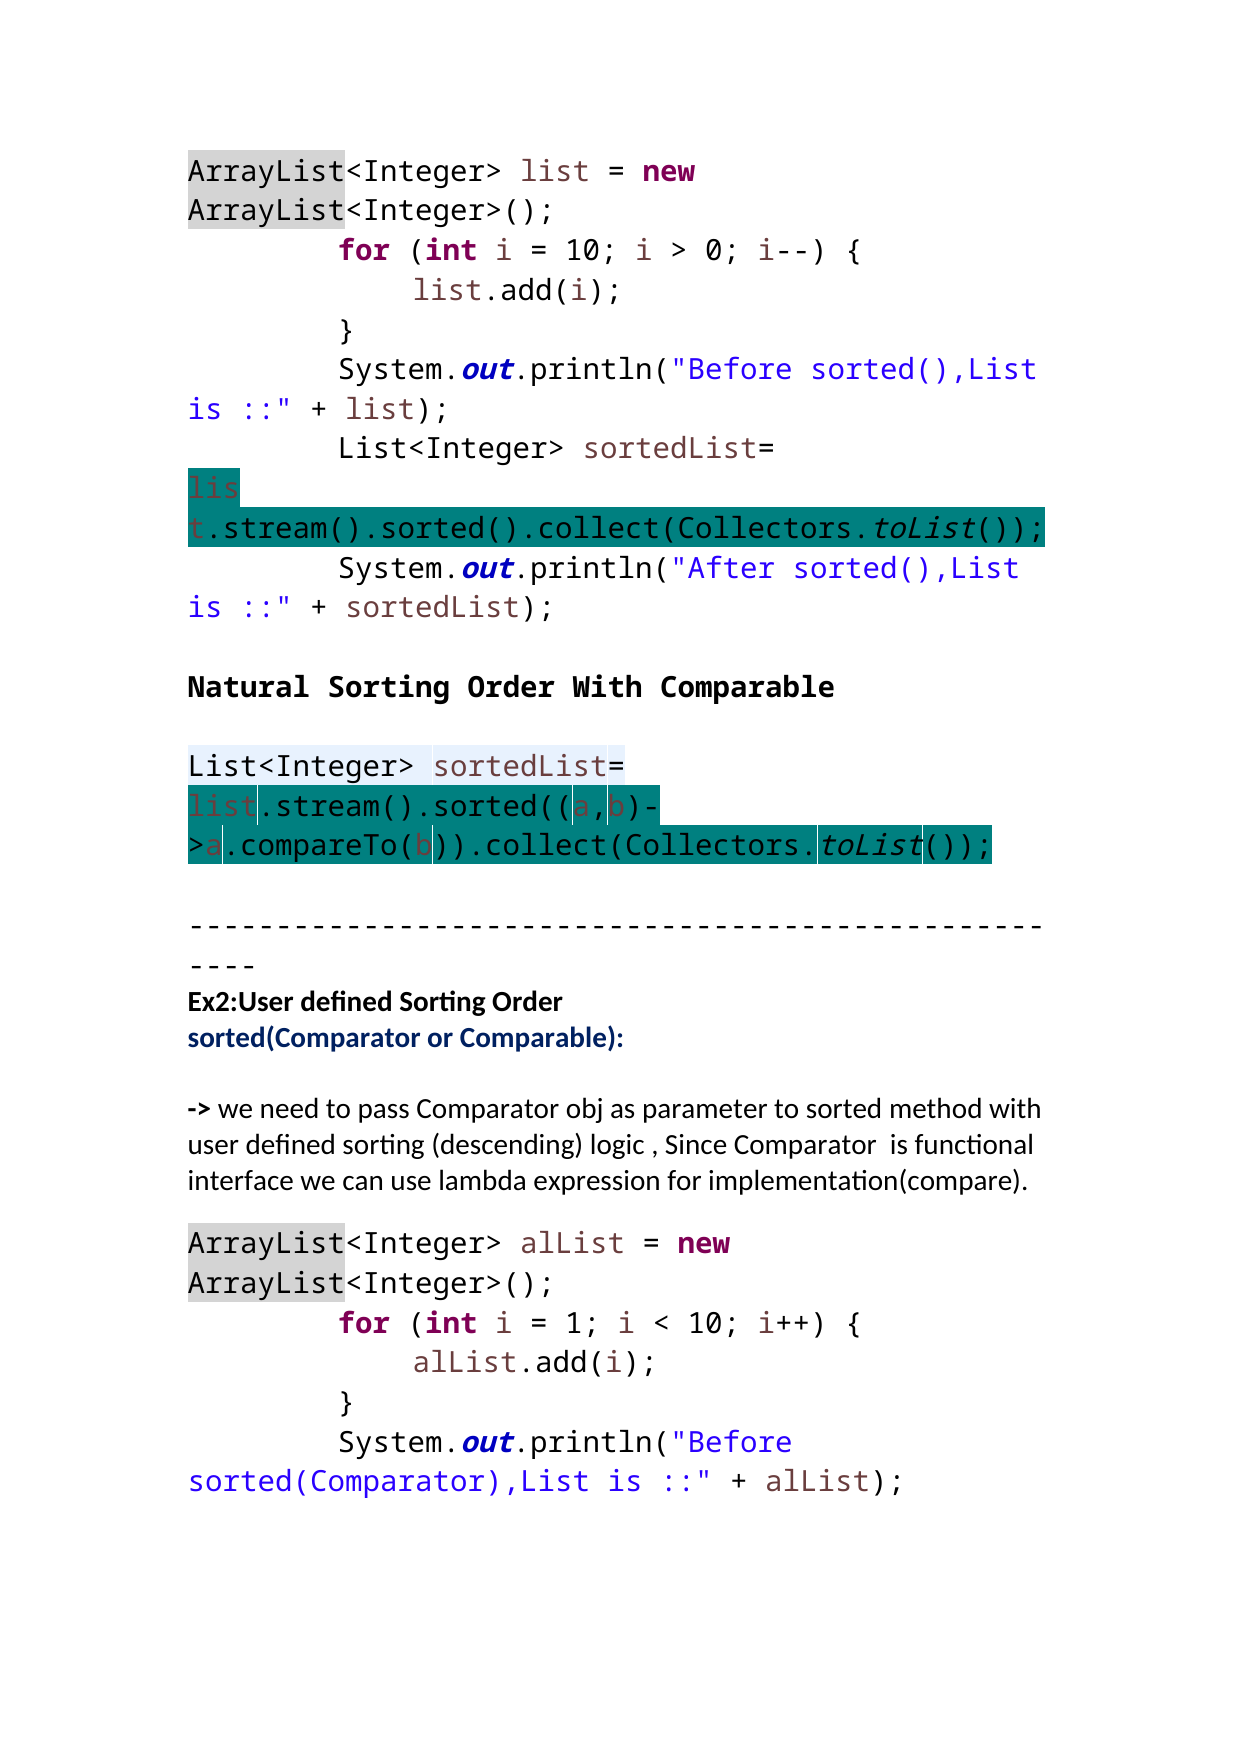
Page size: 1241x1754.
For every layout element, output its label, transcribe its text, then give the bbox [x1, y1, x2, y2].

text } [187, 1381, 1053, 1421]
text Ex2:User defined Sorting Order [187, 983, 1053, 1019]
text Natural Sorting Order With Comparable [187, 666, 1053, 706]
text sorted(Comparator or Comparable): [187, 1019, 1053, 1055]
text System.out.println("Before sorted(Comparator),List is ::" + alList); [187, 1421, 1053, 1500]
text list.add(i); [187, 269, 1053, 309]
text ArrayList<Integer> list = new ArrayList<Integer>(); [345, 150, 1053, 229]
text ArrayList<Integer> alList = new ArrayList<Integer>(); [345, 1223, 1053, 1302]
text for (int i = 10; i > 0; i--) { [187, 229, 1053, 269]
text alList.add(i); [187, 1342, 1053, 1381]
text } [187, 309, 1053, 348]
text System.out.println("After sorted(),List is ::" + sortedList); [187, 547, 1053, 626]
text for (int i = 1; i < 10; i++) { [187, 1302, 1053, 1342]
text System.out.println("Before sorted(),List is ::" + list); [187, 348, 1053, 428]
text List<Integer> sortedList= list.stream().sorted((a,b)->a.compareTo(b)).collect(Collectors.toList()); [625, 745, 1053, 864]
text -> we need to pass Comparator obj as parameter to sorted method with user defined sorting (descending) logic , Since Comparator is functional interface we can use lambda expression for implementation(compare). [187, 1090, 1053, 1197]
text List<Integer> sortedList= list.stream().sorted().collect(Collectors.toList()); [187, 428, 1053, 547]
text ----------------------------------------------------- [187, 904, 1053, 983]
